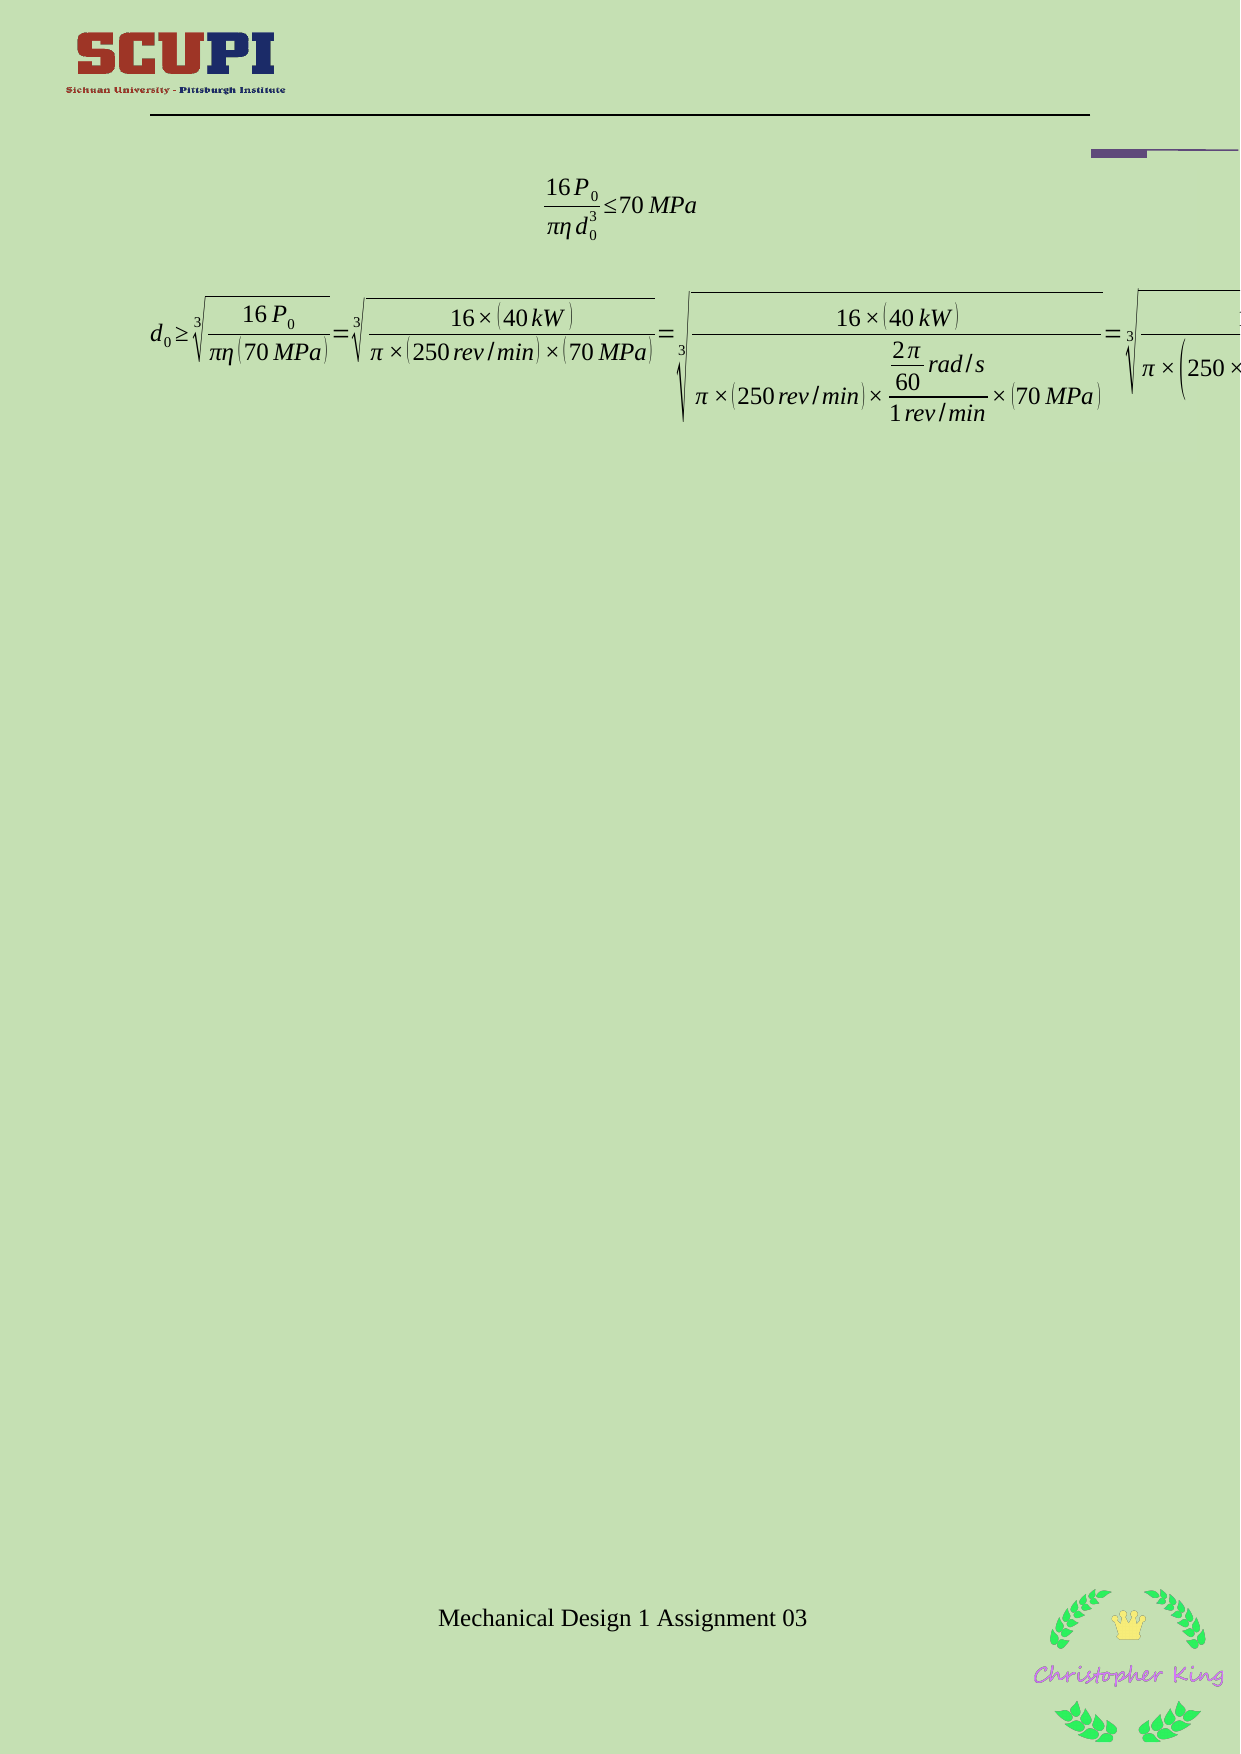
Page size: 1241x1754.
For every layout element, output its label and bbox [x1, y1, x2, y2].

picture [1024, 1579, 1234, 1754]
picture [61, 26, 292, 98]
